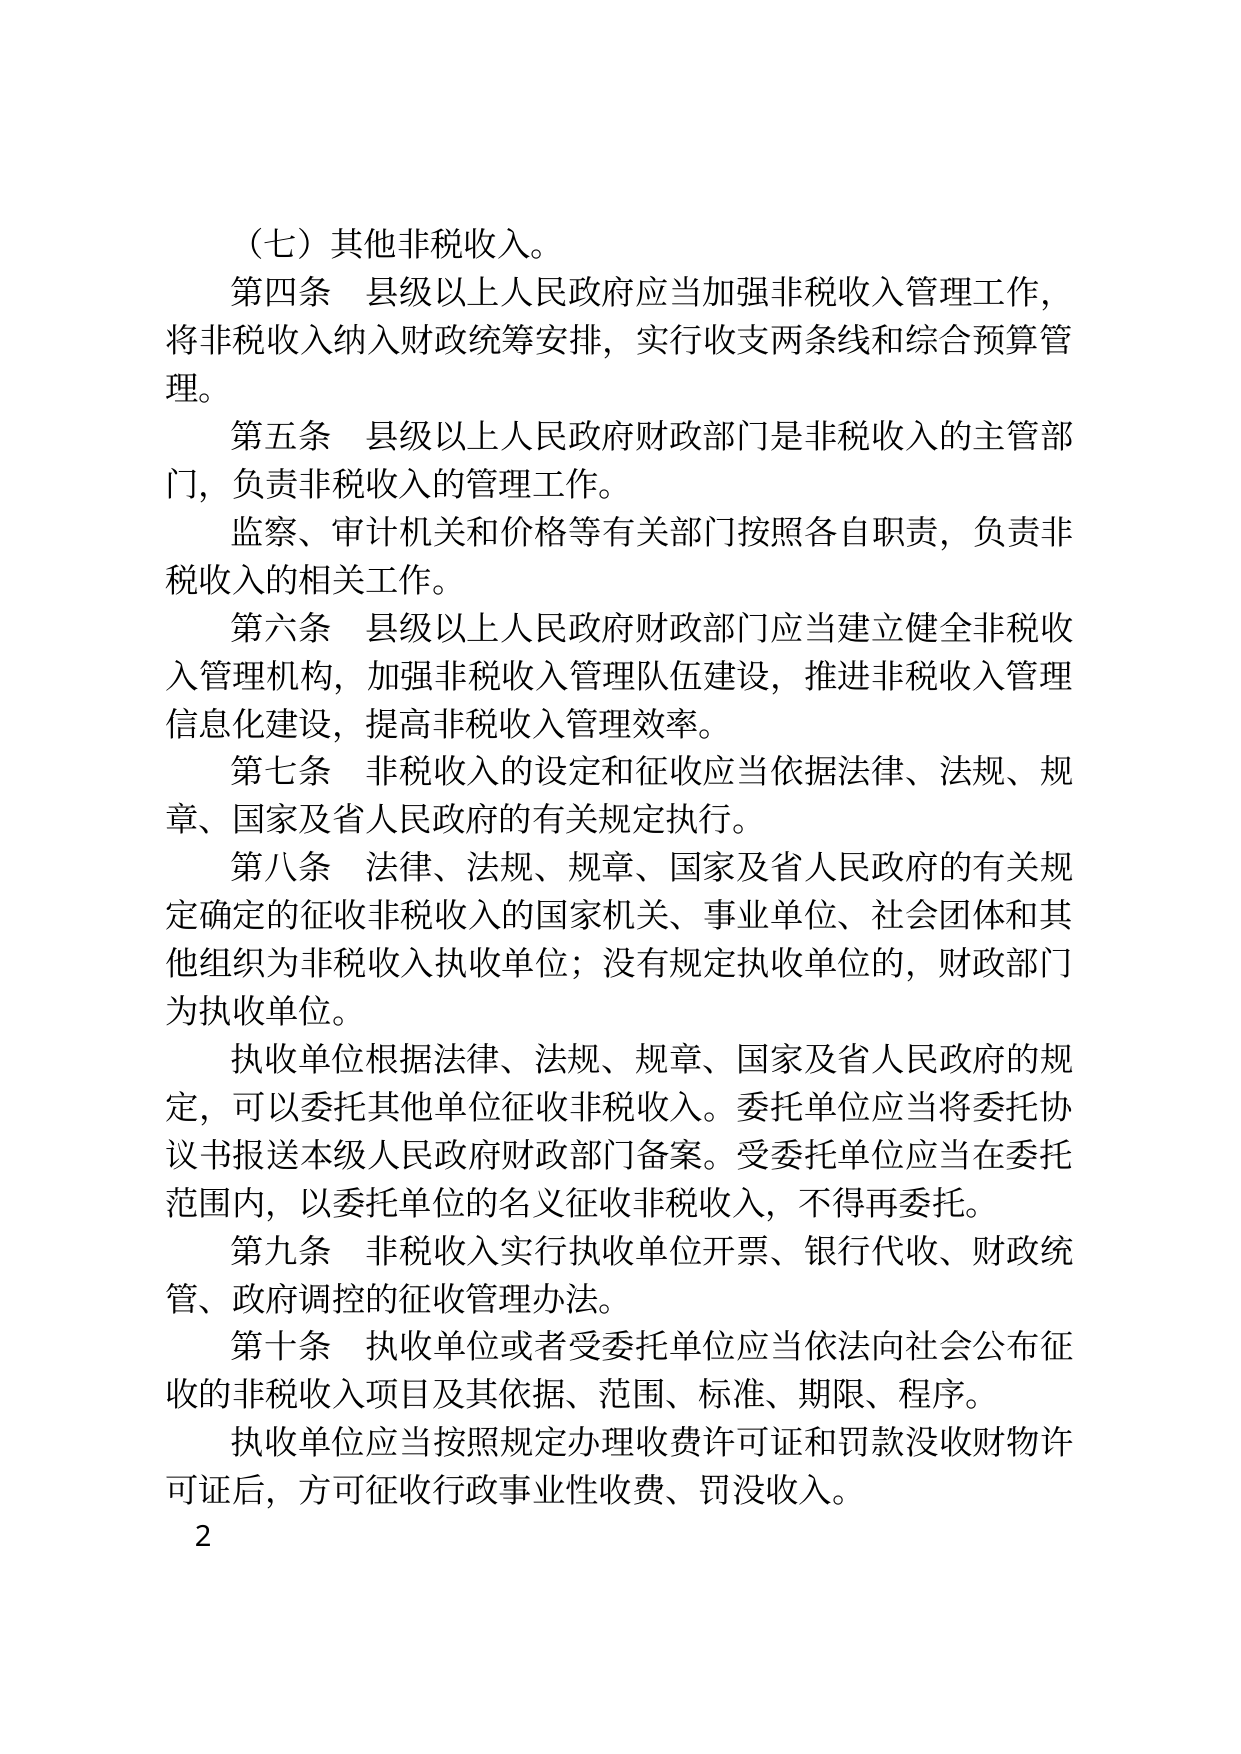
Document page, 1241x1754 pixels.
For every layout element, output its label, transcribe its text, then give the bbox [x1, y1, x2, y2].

text 执收单位根据法律、法规、规章、国家及省人民政府的规定，可以委托其他单位征收非税收入。委托单位应当将委托协议书报送本级人民政府财政部门备案。受委托单位应当在委托范围内，以委托单位的名义征收非税收入，不得再委托。 [165, 1033, 1075, 1225]
text 第四条 县级以上人民政府应当加强非税收入管理工作，将非税收入纳入财政统筹安排，实行收支两条线和综合预算管理。 [165, 266, 1075, 410]
text 执收单位应当按照规定办理收费许可证和罚款没收财物许可证后，方可征收行政事业性收费、罚没收入。 [165, 1416, 1075, 1512]
text 第六条 县级以上人民政府财政部门应当建立健全非税收入管理机构，加强非税收入管理队伍建设，推进非税收入管理信息化建设，提高非税收入管理效率。 [165, 602, 1075, 746]
text 第十条 执收单位或者受委托单位应当依法向社会公布征收的非税收入项目及其依据、范围、标准、期限、程序。 [165, 1321, 1075, 1416]
text （七）其他非税收入。 [165, 218, 1075, 266]
text 第七条 非税收入的设定和征收应当依据法律、法规、规章、国家及省人民政府的有关规定执行。 [165, 746, 1075, 841]
text 第八条 法律、法规、规章、国家及省人民政府的有关规定确定的征收非税收入的国家机关、事业单位、社会团体和其他组织为非税收入执收单位；没有规定执收单位的，财政部门为执收单位。 [165, 841, 1075, 1033]
text 第九条 非税收入实行执收单位开票、银行代收、财政统管、政府调控的征收管理办法。 [165, 1225, 1075, 1321]
text 监察、审计机关和价格等有关部门按照各自职责，负责非税收入的相关工作。 [165, 506, 1075, 602]
text 第五条 县级以上人民政府财政部门是非税收入的主管部门，负责非税收入的管理工作。 [165, 410, 1075, 506]
